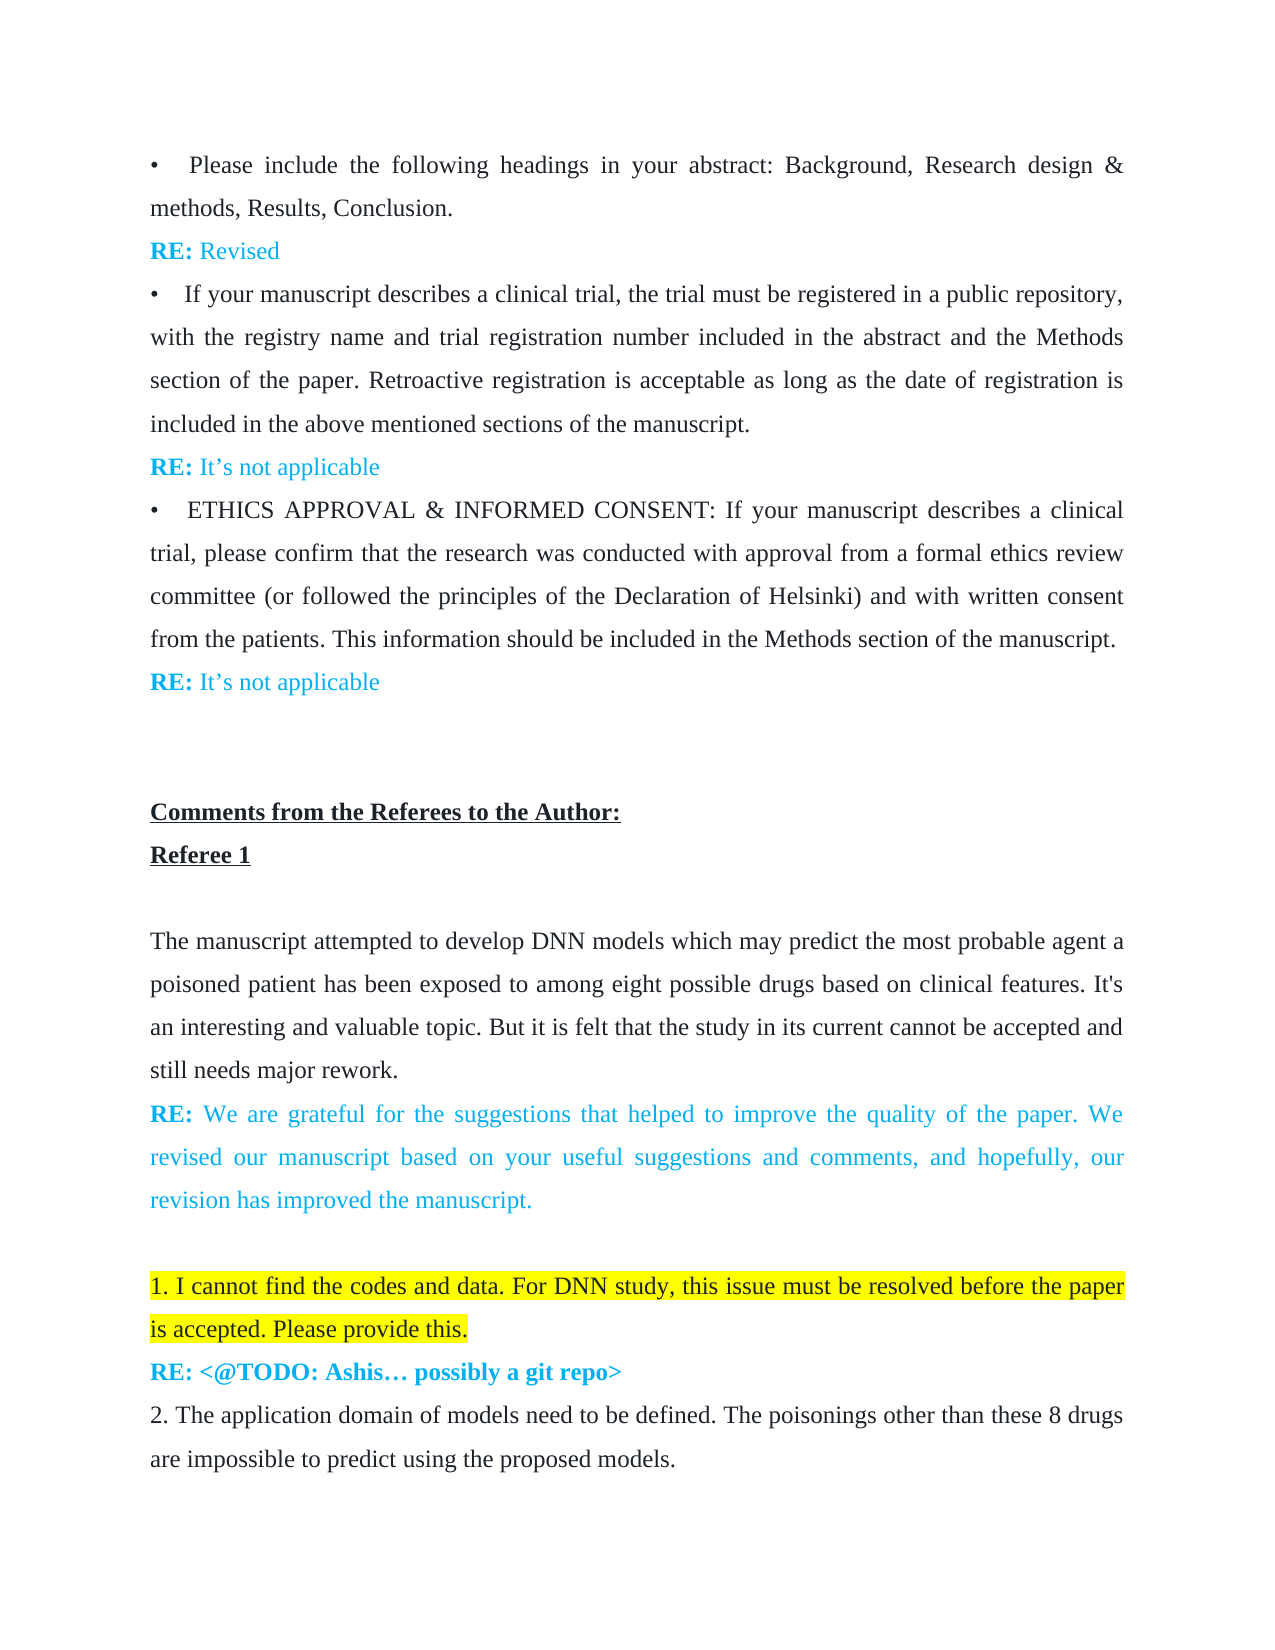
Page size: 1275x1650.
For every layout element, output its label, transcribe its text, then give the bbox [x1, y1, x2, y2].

text RE: It’s not applicable [150, 667, 1125, 696]
text • ETHICS APPROVAL & INFORMED CONSENT: If your manuscript describes a clinical trial, please confirm that the research was conducted with approval from a formal ethics review committee (or followed the principles of the Declaration of Helsinki) and with written consent from the patients. This information should be included in the Methods section of the manuscript. [150, 495, 1125, 653]
text The manuscript attempted to develop DNN models which may predict the most probable agent a poisoned patient has been exposed to among eight possible drugs based on clinical features. It's an interesting and valuable topic. But it is felt that the study in its current cannot be accepted and still needs major rework. [150, 926, 1125, 1084]
text RE: <@TODO: Ashis… possibly a git repo> [150, 1357, 1125, 1386]
text Referee 1 [150, 840, 1125, 869]
text • Please include the following headings in your abstract: Background, Research design & methods, Results, Conclusion. [150, 150, 1125, 222]
text • If your manuscript describes a clinical trial, the trial must be registered in a public repository, with the registry name and trial registration number included in the abstract and the Methods section of the paper. Retroactive registration is acceptable as long as the date of registration is included in the above mentioned sections of the manuscript. [150, 279, 1125, 437]
text RE: Revised [150, 236, 1125, 265]
text RE: It’s not applicable [150, 452, 1125, 481]
text 2. The application domain of models need to be defined. The poisonings other than these 8 drugs are impossible to predict using the proposed models. [150, 1401, 1125, 1472]
text Comments from the Referees to the Author: [150, 797, 1125, 826]
text 1. I cannot find the codes and data. For DNN study, this issue must be resolved before the paper is accepted. Please provide this. [150, 1300, 1125, 1343]
text RE: We are grateful for the suggestions that helped to improve the quality of the paper. We revised our manuscript based on your useful suggestions and comments, and hopefully, our revision has improved the manuscript. [150, 1099, 1125, 1214]
